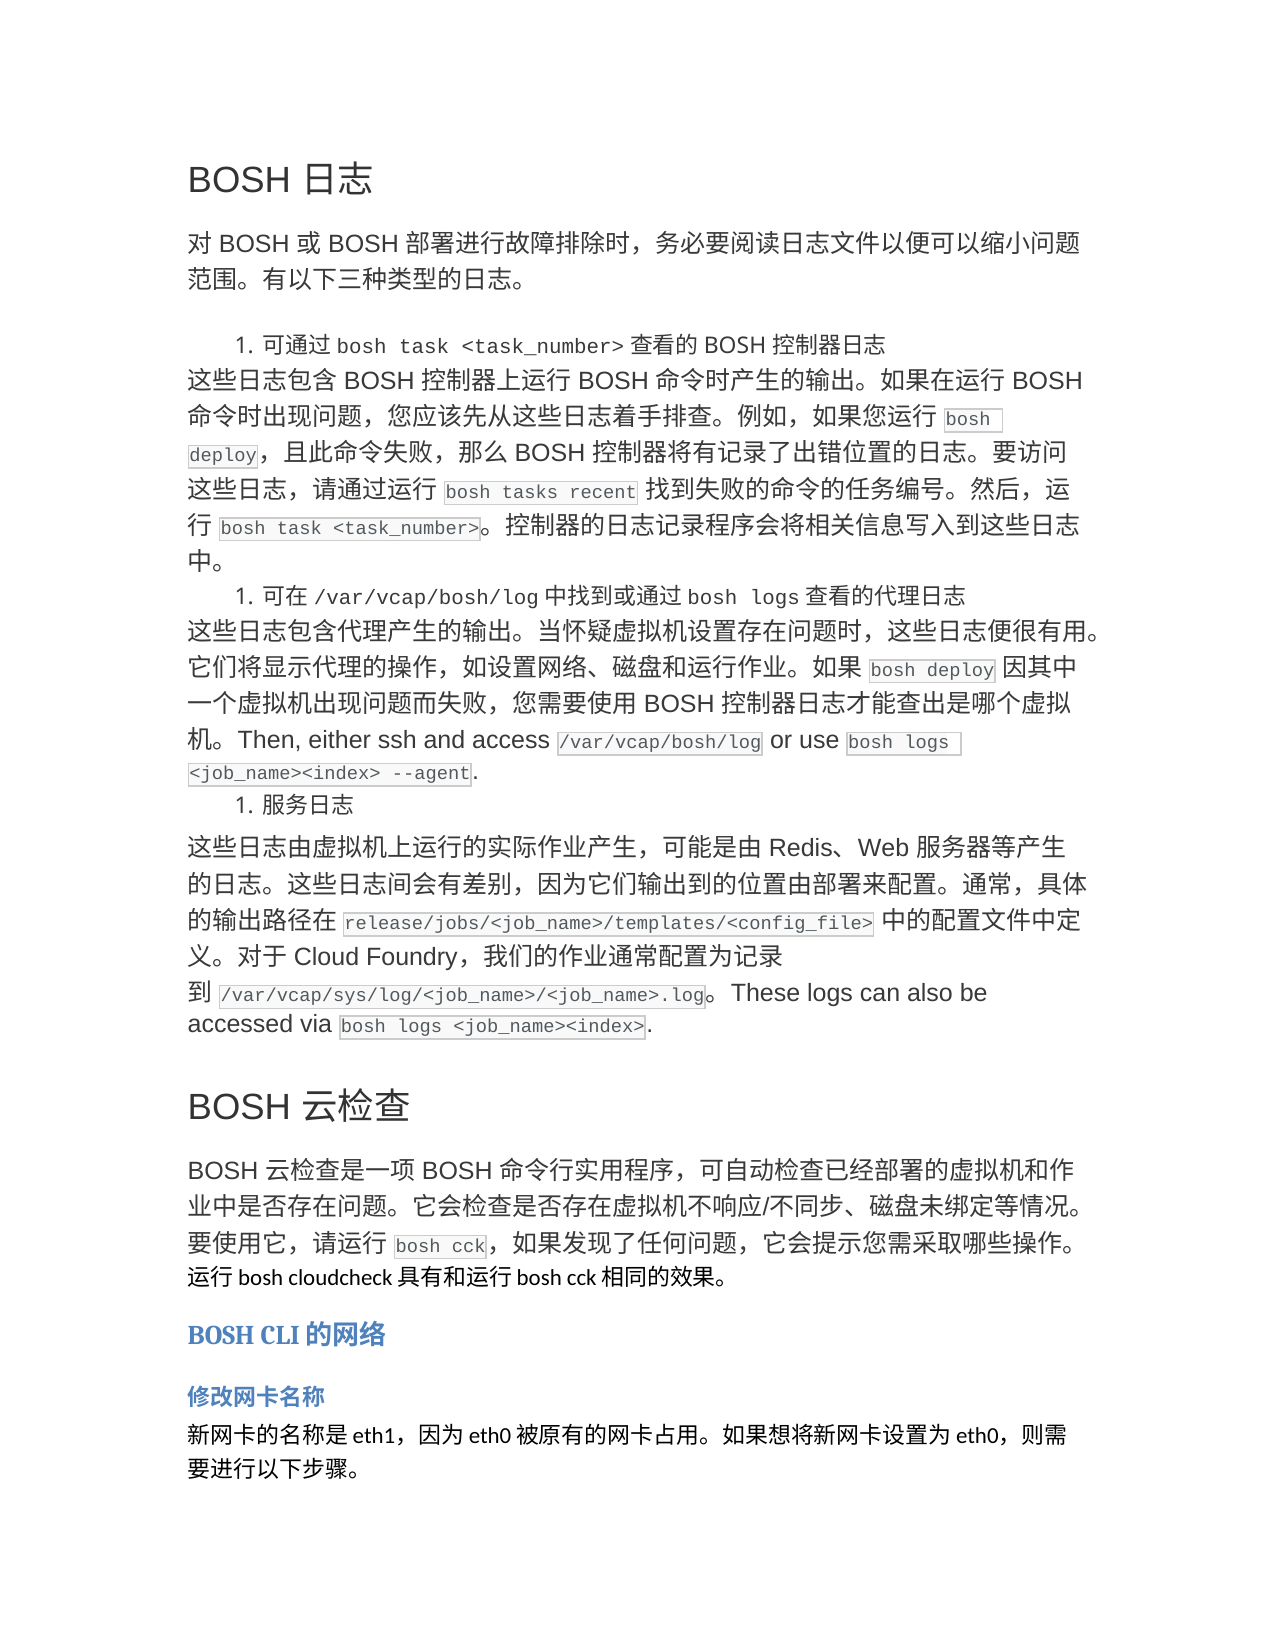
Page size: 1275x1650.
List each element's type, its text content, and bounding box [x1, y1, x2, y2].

list 服务日志 [234, 787, 1087, 820]
list 可通过 bosh task <task_number> 查看的 BOSH 控制器日志 [234, 327, 1087, 360]
text BOSH 云检查是一项 BOSH 命令行实用程序，可自动检查已经部署的虚拟机和作业中是否存在问题。它会检查是否存在虚拟机不响应/不同步、磁盘未绑定等情况。要使用它，请运行 bosh cck，如果发现了任何问题，它会提示您需采取哪些操作。 [187, 1151, 1087, 1259]
text 新网卡的名称是eth1，因为eth0被原有的网卡占用。如果想将新网卡设置为eth0，则需要进行以下步骤。 [187, 1417, 1087, 1484]
subtitle BOSH 日志 [187, 150, 1087, 203]
text 对 BOSH 或 BOSH 部署进行故障排除时，务必要阅读日志文件以便可以缩小问题范围。有以下三种类型的日志。 [187, 223, 1087, 296]
list 可在 /var/vcap/bosh/log 中找到或通过 bosh logs 查看的代理日志 [234, 578, 1087, 611]
text 这些日志由虚拟机上运行的实际作业产生，可能是由 Redis、Web 服务器等产生的日志。这些日志间会有差别，因为它们输出到的位置由部署来配置。通常，具体的输出路径在release/jobs/<job_name>/templates/<config_file> 中的配置文件中定义。对于 Cloud Foundry，我们的作业通常配置为记录到 /var/vcap/sys/log/<job_name>/<job_name>.log。These logs can also be accessed via bosh logs <job_name><index>. [187, 828, 1087, 1040]
text 这些日志包含代理产生的输出。当怀疑虚拟机设置存在问题时，这些日志便很有用。它们将显示代理的操作，如设置网络、磁盘和运行作业。如果 bosh deploy 因其中一个虚拟机出现问题而失败，您需要使用 BOSH 控制器日志才能查出是哪个虚拟机。Then, either ssh and access /var/vcap/bosh/log or use bosh logs <job_name><index> --agent. [187, 611, 1087, 787]
subtitle 修改网卡名称 [187, 1379, 1087, 1412]
subtitle BOSH CLI的网络 [187, 1313, 1087, 1353]
subtitle BOSH 云检查 [187, 1077, 1087, 1130]
text 运行bosh cloudcheck具有和运行bosh cck相同的效果。 [187, 1259, 1087, 1292]
text 这些日志包含 BOSH 控制器上运行 BOSH 命令时产生的输出。如果在运行 BOSH 命令时出现问题，您应该先从这些日志着手排查。例如，如果您运行 bosh deploy，且此命令失败，那么 BOSH 控制器将有记录了出错位置的日志。要访问这些日志，请通过运行 bosh tasks recent 找到失败的命令的任务编号。然后，运行 bosh task <task_number>。控制器的日志记录程序会将相关信息写入到这些日志中。 [187, 360, 1087, 578]
